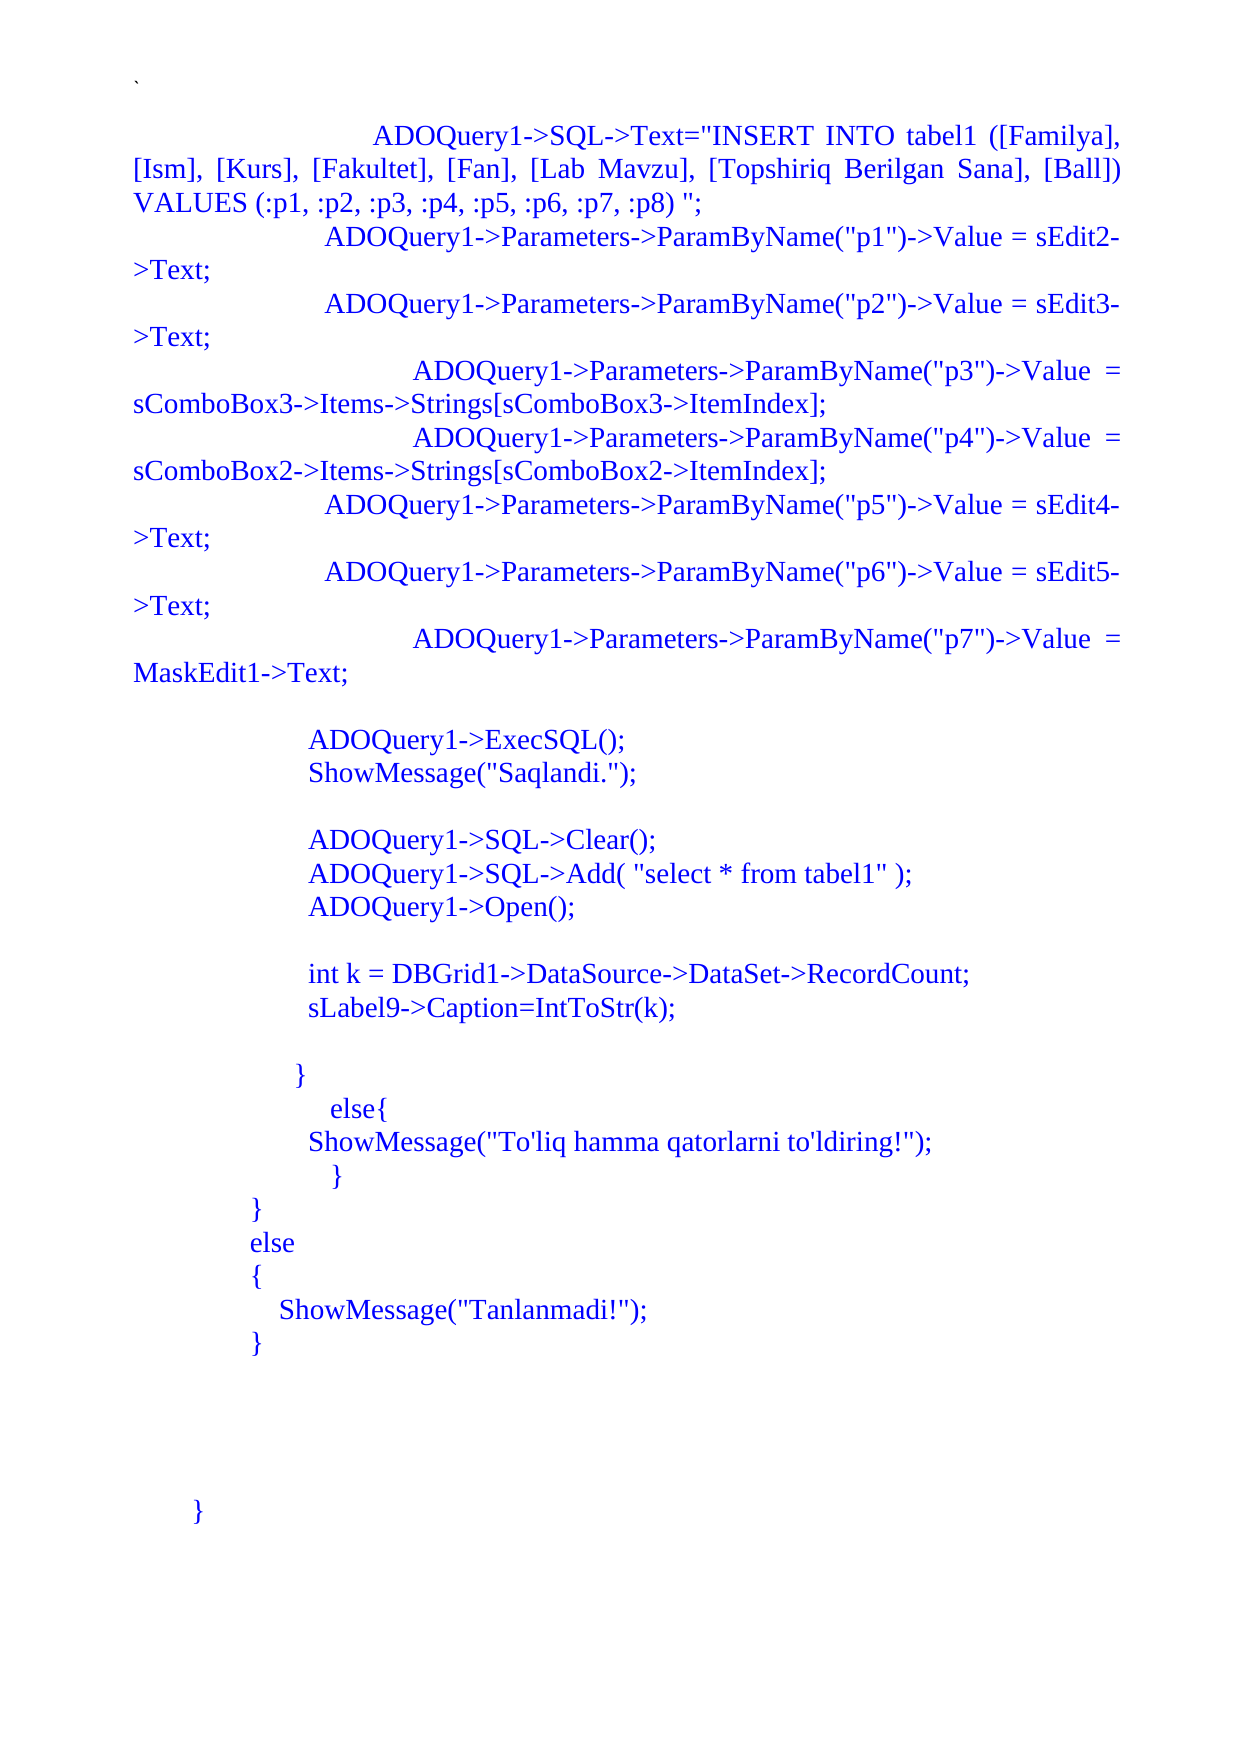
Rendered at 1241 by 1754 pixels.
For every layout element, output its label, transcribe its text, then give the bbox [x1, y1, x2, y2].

text } [133, 1326, 1122, 1359]
text ADOQuery1->Parameters->ParamByName("p7")->Value = MaskEdit1->Text; [133, 621, 1122, 688]
text ADOQuery1->Parameters->ParamByName("p3")->Value = sComboBox3->Items->Strings[sComboBox3->ItemIndex]; [133, 353, 1122, 420]
text { [133, 1258, 1122, 1292]
text ShowMessage("Tanlanmadi!"); [133, 1292, 1122, 1326]
text sLabel9->Caption=IntToStr(k); [133, 990, 1122, 1024]
text ShowMessage("To'liq hamma qatorlarni to'ldiring!"); [133, 1124, 1122, 1158]
text } [133, 1493, 1122, 1527]
text } [133, 1057, 1122, 1091]
text else{ [133, 1091, 1122, 1124]
text ADOQuery1->ExecSQL(); [133, 722, 1122, 755]
text ADOQuery1->Parameters->ParamByName("p2")->Value = sEdit3->Text; [133, 286, 1122, 353]
text ADOQuery1->SQL->Text="INSERT INTO tabel1 ([Familya], [Ism], [Kurs], [Fakultet], [Fan], [Lab Mavzu], [Topshiriq Berilgan Sana], [Ball]) VALUES (:p1, :p2, :p3, :p4, :p5, :p6, :p7, :p8) "; [133, 118, 1122, 219]
text ADOQuery1->Parameters->ParamByName("p1")->Value = sEdit2->Text; [133, 219, 1122, 286]
text ShowMessage("Saqlandi."); [133, 755, 1122, 789]
text ADOQuery1->Parameters->ParamByName("p5")->Value = sEdit4->Text; [133, 487, 1122, 554]
text else [133, 1225, 1122, 1258]
text } [133, 1158, 1122, 1191]
text ADOQuery1->SQL->Add( "select * from tabel1" ); [133, 856, 1122, 889]
text ADOQuery1->Parameters->ParamByName("p6")->Value = sEdit5->Text; [133, 554, 1122, 621]
text int k = DBGrid1->DataSource->DataSet->RecordCount; [133, 957, 1122, 990]
text } [133, 1191, 1122, 1225]
text ADOQuery1->Open(); [133, 889, 1122, 923]
text ADOQuery1->Parameters->ParamByName("p4")->Value = sComboBox2->Items->Strings[sComboBox2->ItemIndex]; [133, 420, 1122, 487]
text ADOQuery1->SQL->Clear(); [133, 822, 1122, 856]
